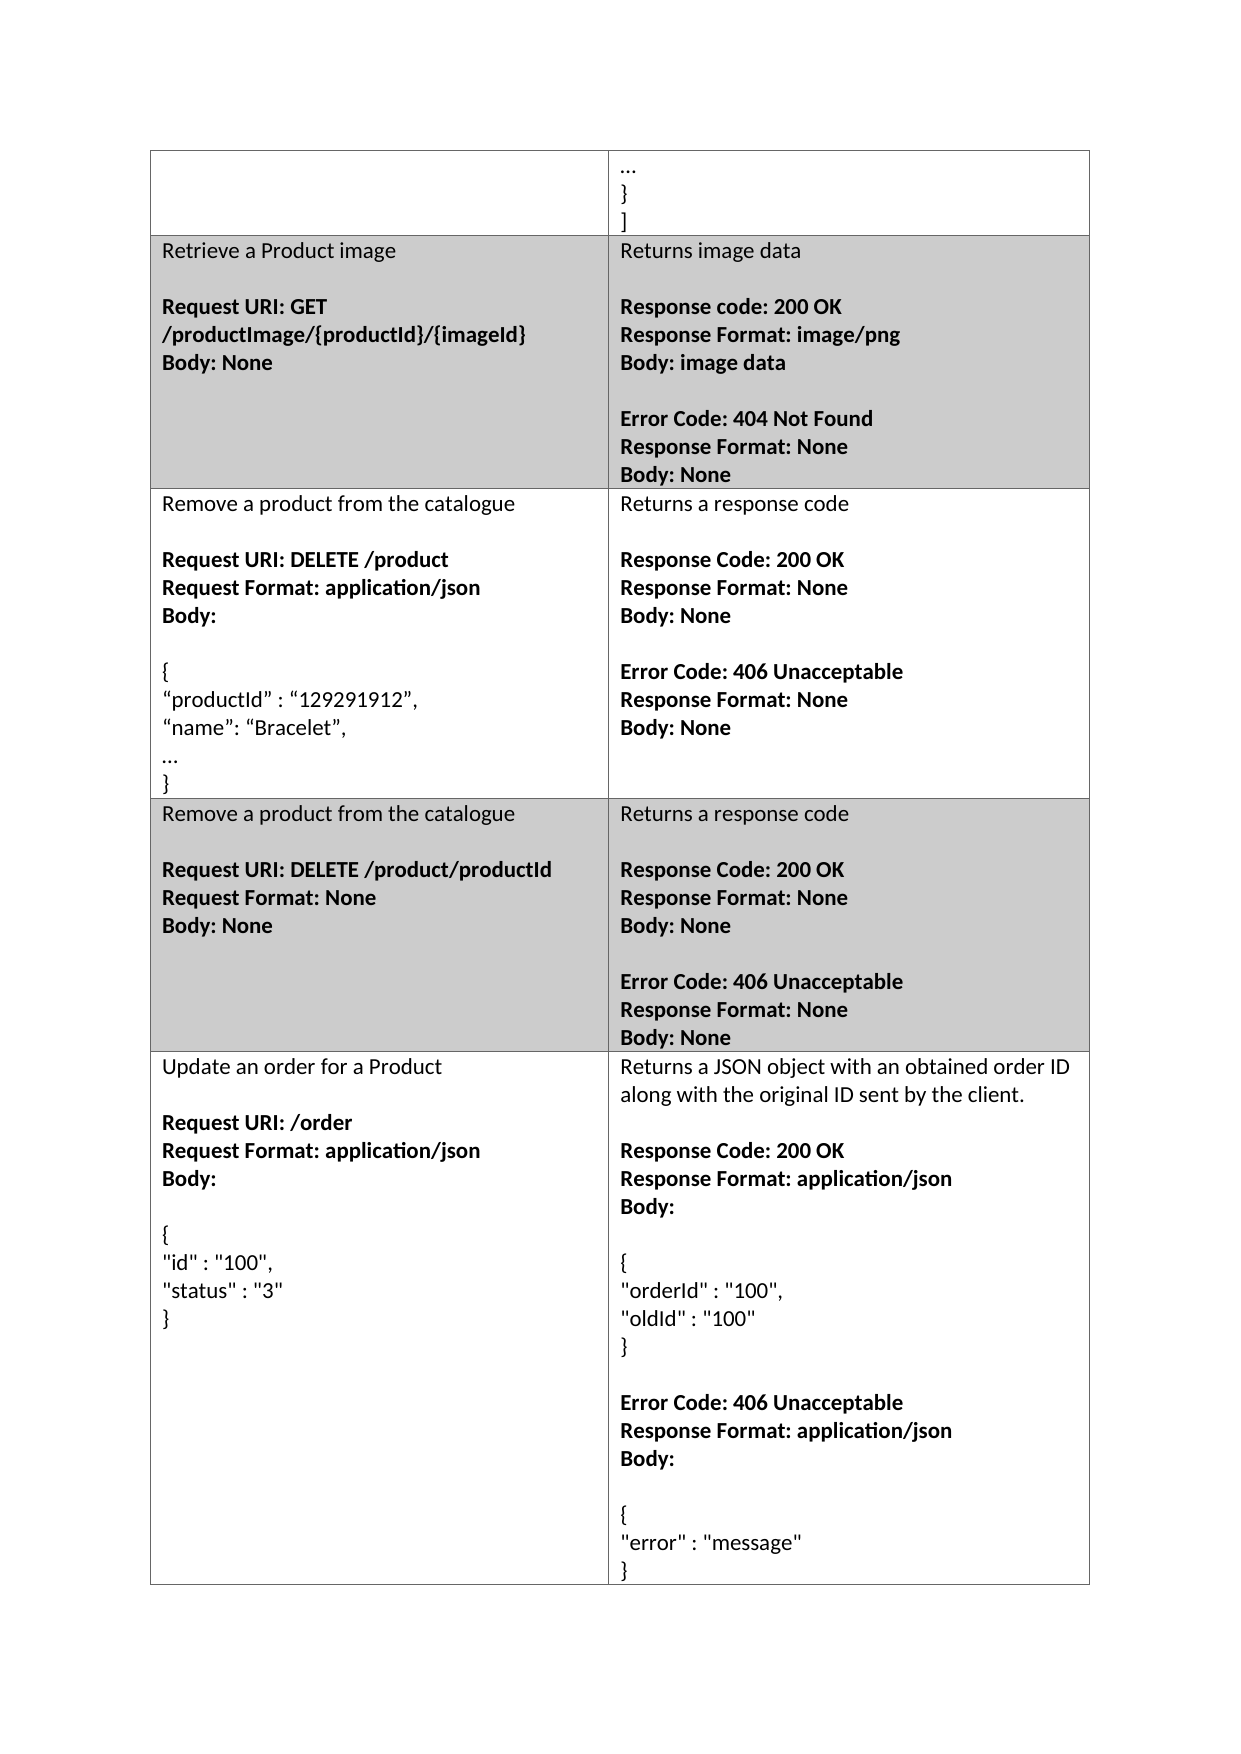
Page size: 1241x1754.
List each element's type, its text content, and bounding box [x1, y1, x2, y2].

table_cell Update an order for a Product Request URI: /order Request Format: application/json Body: { "id" : "100", "status" : "3" } [151, 1052, 608, 1584]
table_cell Remove a product from the catalogue Request URI: DELETE /product/productId Request Format: None Body: None [151, 799, 608, 1051]
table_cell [609, 151, 1089, 235]
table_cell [151, 151, 608, 235]
table_cell Returns a response code Response Code: 200 OK Response Format: None Body: None Error Code: 406 Unacceptable Response Format: None Body: None [609, 799, 1089, 1051]
table_cell Retrieve a Product image Request URI: GET /productImage/{productId}/{imageId} Body: None [151, 236, 608, 488]
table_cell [609, 1052, 1089, 1584]
table_cell Returns a response code Response Code: 200 OK Response Format: None Body: None Error Code: 406 Unacceptable Response Format: None Body: None [609, 489, 1089, 798]
table_cell Returns image data Response code: 200 OK Response Format: image/png Body: image data Error Code: 404 Not Found Response Format: None Body: None [609, 236, 1089, 488]
table_cell Remove a product from the catalogue Request URI: DELETE /product Request Format: application/json Body: { “productId” : “129291912”, “name”: “Bracelet”, … } [151, 489, 608, 798]
